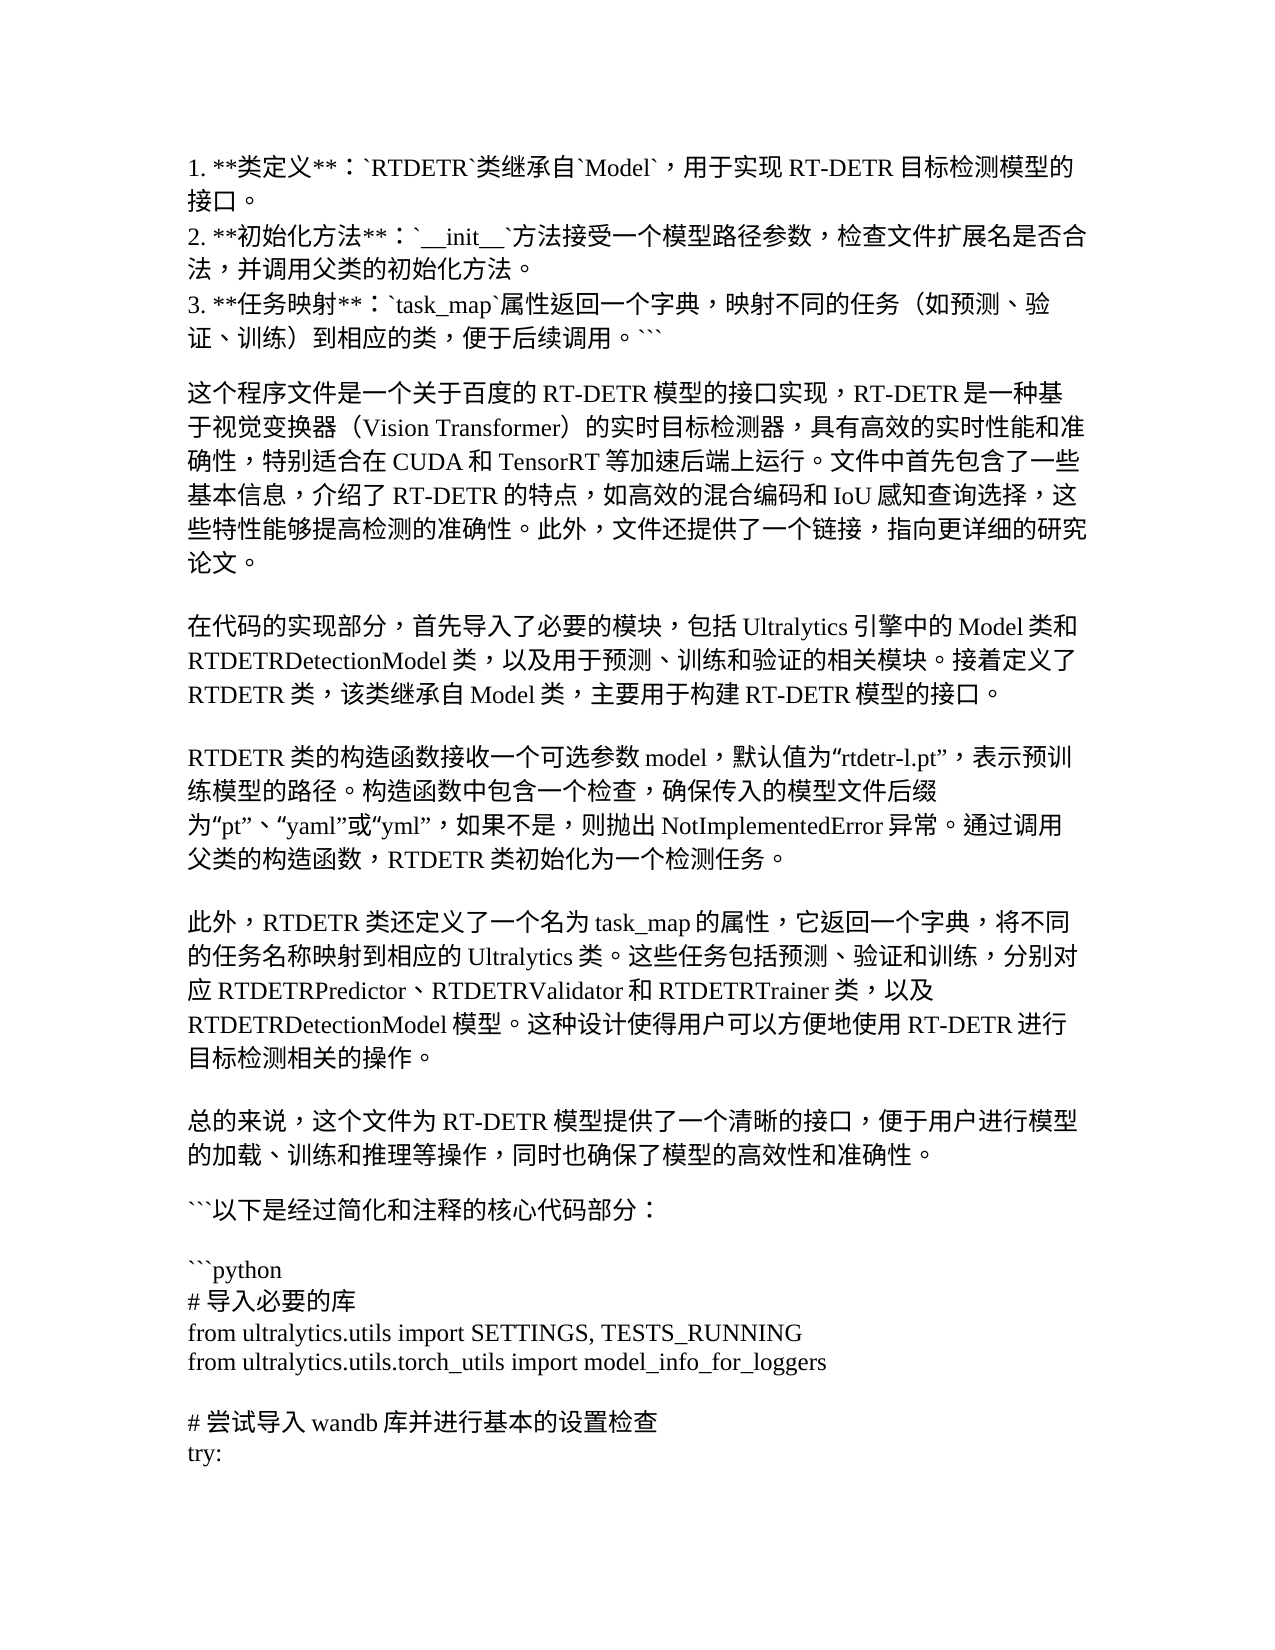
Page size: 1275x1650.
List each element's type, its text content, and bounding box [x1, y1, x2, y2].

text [187, 1192, 1087, 1467]
text 这个程序文件是一个关于百度的RT-DETR模型的接口实现，RT-DETR是一种基于视觉变换器（Vision Transformer）的实时目标检测器，具有高效的实时性能和准确性，特别适合在CUDA和TensorRT等加速后端上运行。文件中首先包含了一些基本信息，介绍了RT-DETR的特点，如高效的混合编码和IoU感知查询选择，这些特性能够提高检测的准确性。此外，文件还提供了一个链接，指向更详细的研究论文。 在代码的实现部分，首先导入了必要的模块，包括Ultralytics引擎中的Model类和RTDETRDetectionModel类，以及用于预测、训练和验证的相关模块。接着定义了RTDETR类，该类继承自Model类，主要用于构建RT-DETR模型的接口。 RTDETR类的构造函数接收一个可选参数model，默认值为“rtdetr-l.pt”，表示预训练模型的路径。构造函数中包含一个检查，确保传入的模型文件后缀为“pt”、“yaml”或“yml”，如果不是，则抛出NotImplementedError异常。通过调用父类的构造函数，RTDETR类初始化为一个检测任务。 此外，RTDETR类还定义了一个名为task_map的属性，它返回一个字典，将不同的任务名称映射到相应的Ultralytics类。这些任务包括预测、验证和训练，分别对应RTDETRPredictor、RTDETRValidator和RTDETRTrainer类，以及RTDETRDetectionModel模型。这种设计使得用户可以方便地使用RT-DETR进行目标检测相关的操作。 总的来说，这个文件为RT-DETR模型提供了一个清晰的接口，便于用户进行模型的加载、训练和推理等操作，同时也确保了模型的高效性和准确性。 [187, 375, 1087, 1171]
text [187, 150, 1087, 354]
